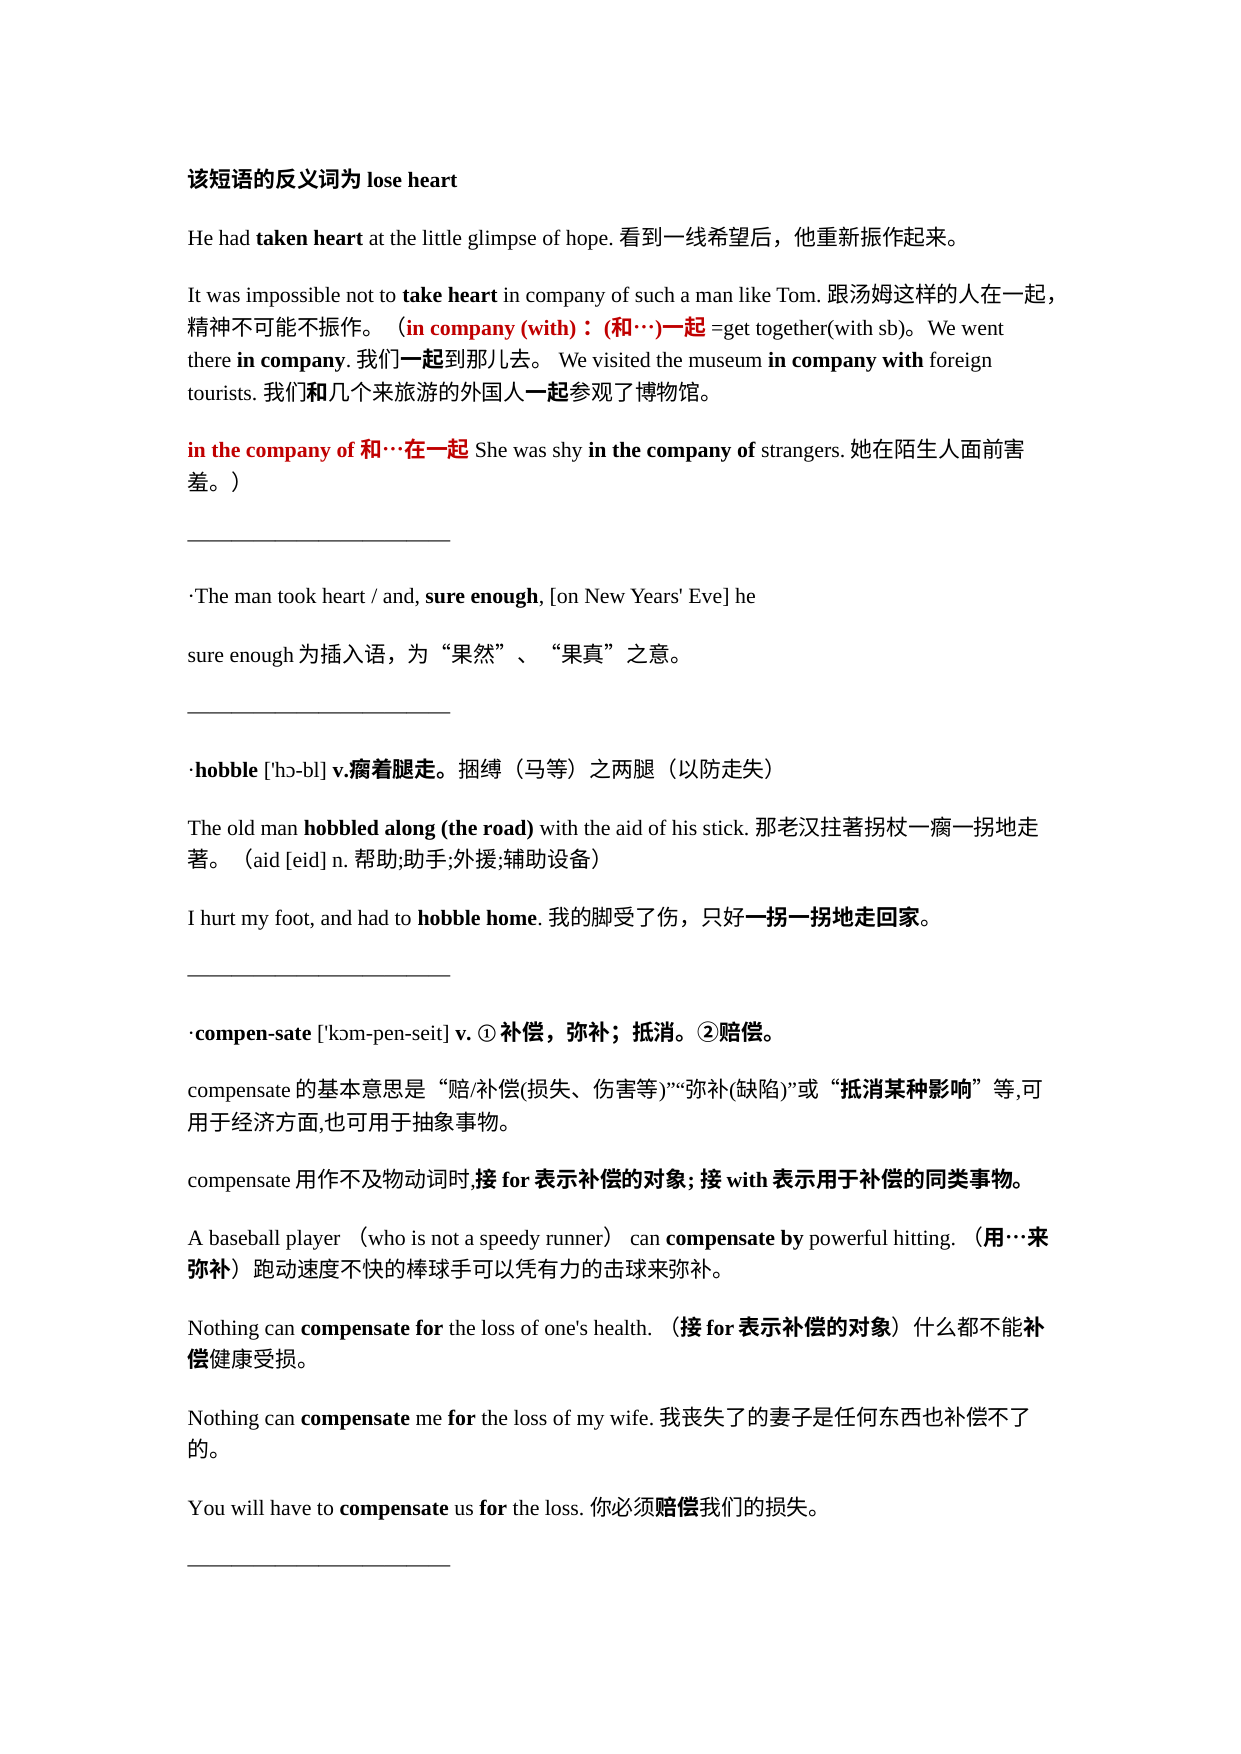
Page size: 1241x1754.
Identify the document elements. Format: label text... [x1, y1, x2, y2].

text ———————————— [187, 957, 1053, 989]
text ·hobble ['hɔ-bl] v.瘸着腿走。捆缚（马等）之两腿（以防走失） [187, 752, 1053, 784]
text ———————————— [187, 694, 1053, 727]
text You will have to compensate us for the loss. 你必须赔偿我们的损失。 [187, 1489, 1053, 1522]
text 该短语的反义词为lose heart [187, 162, 1053, 194]
text I hurt my foot, and had to hobble home. 我的脚受了伤，只好一拐一拐地走回家。 [187, 899, 1053, 932]
text A baseball player （who is not a speedy runner） can compensate by powerful hitting. （用…来弥补）跑动速度不快的棒球手可以凭有力的击球来弥补。 [187, 1219, 1053, 1284]
text in the company of 和…在一起 She was shy in the company of strangers. 她在陌生人面前害羞。） [187, 432, 1053, 497]
text It was impossible not to take heart in company of such a man like Tom. 跟汤姆这样的人在一起，精神不可能不振作。（in company (with) ：(和…)一起 =get together(with sb)。We went there in company. 我们一起到那儿去。 We visited the museum in company with foreign tourists. 我们和几个来旅游的外国人一起参观了博物馆。 [187, 277, 1053, 407]
text ·compen-sate ['kɔm-pen-seit] v. ①补偿，弥补；抵消。②赔偿。 [187, 1014, 1053, 1047]
text Nothing can compensate me for the loss of my wife. 我丧失了的妻子是任何东西也补偿不了的。 [187, 1399, 1053, 1464]
text ———————————— [187, 1547, 1053, 1579]
text sure enough为插入语，为“果然”、“果真”之意。 [187, 637, 1053, 669]
text Nothing can compensate for the loss of one's health. （接for表示补偿的对象）什么都不能补偿健康受损。 [187, 1309, 1053, 1374]
text The old man hobbled along (the road) with the aid of his stick. 那老汉拄著拐杖一瘸一拐地走著。（aid [eid] n. 帮助;助手;外援;辅助设备） [187, 809, 1053, 874]
text ———————————— [187, 522, 1053, 554]
text compensate用作不及物动词时,接for表示补偿的对象; 接with表示用于补偿的同类事物。 [187, 1162, 1053, 1194]
text ·The man took heart / and, sure enough, [on New Years' Eve] he [187, 579, 1053, 612]
text He had taken heart at the little glimpse of hope. 看到一线希望后，他重新振作起来。 [187, 219, 1053, 252]
text compensate的基本意思是“赔/补偿(损失、伤害等)”“弥补(缺陷)”或“抵消某种影响”等,可用于经济方面,也可用于抽象事物。 [187, 1072, 1053, 1137]
